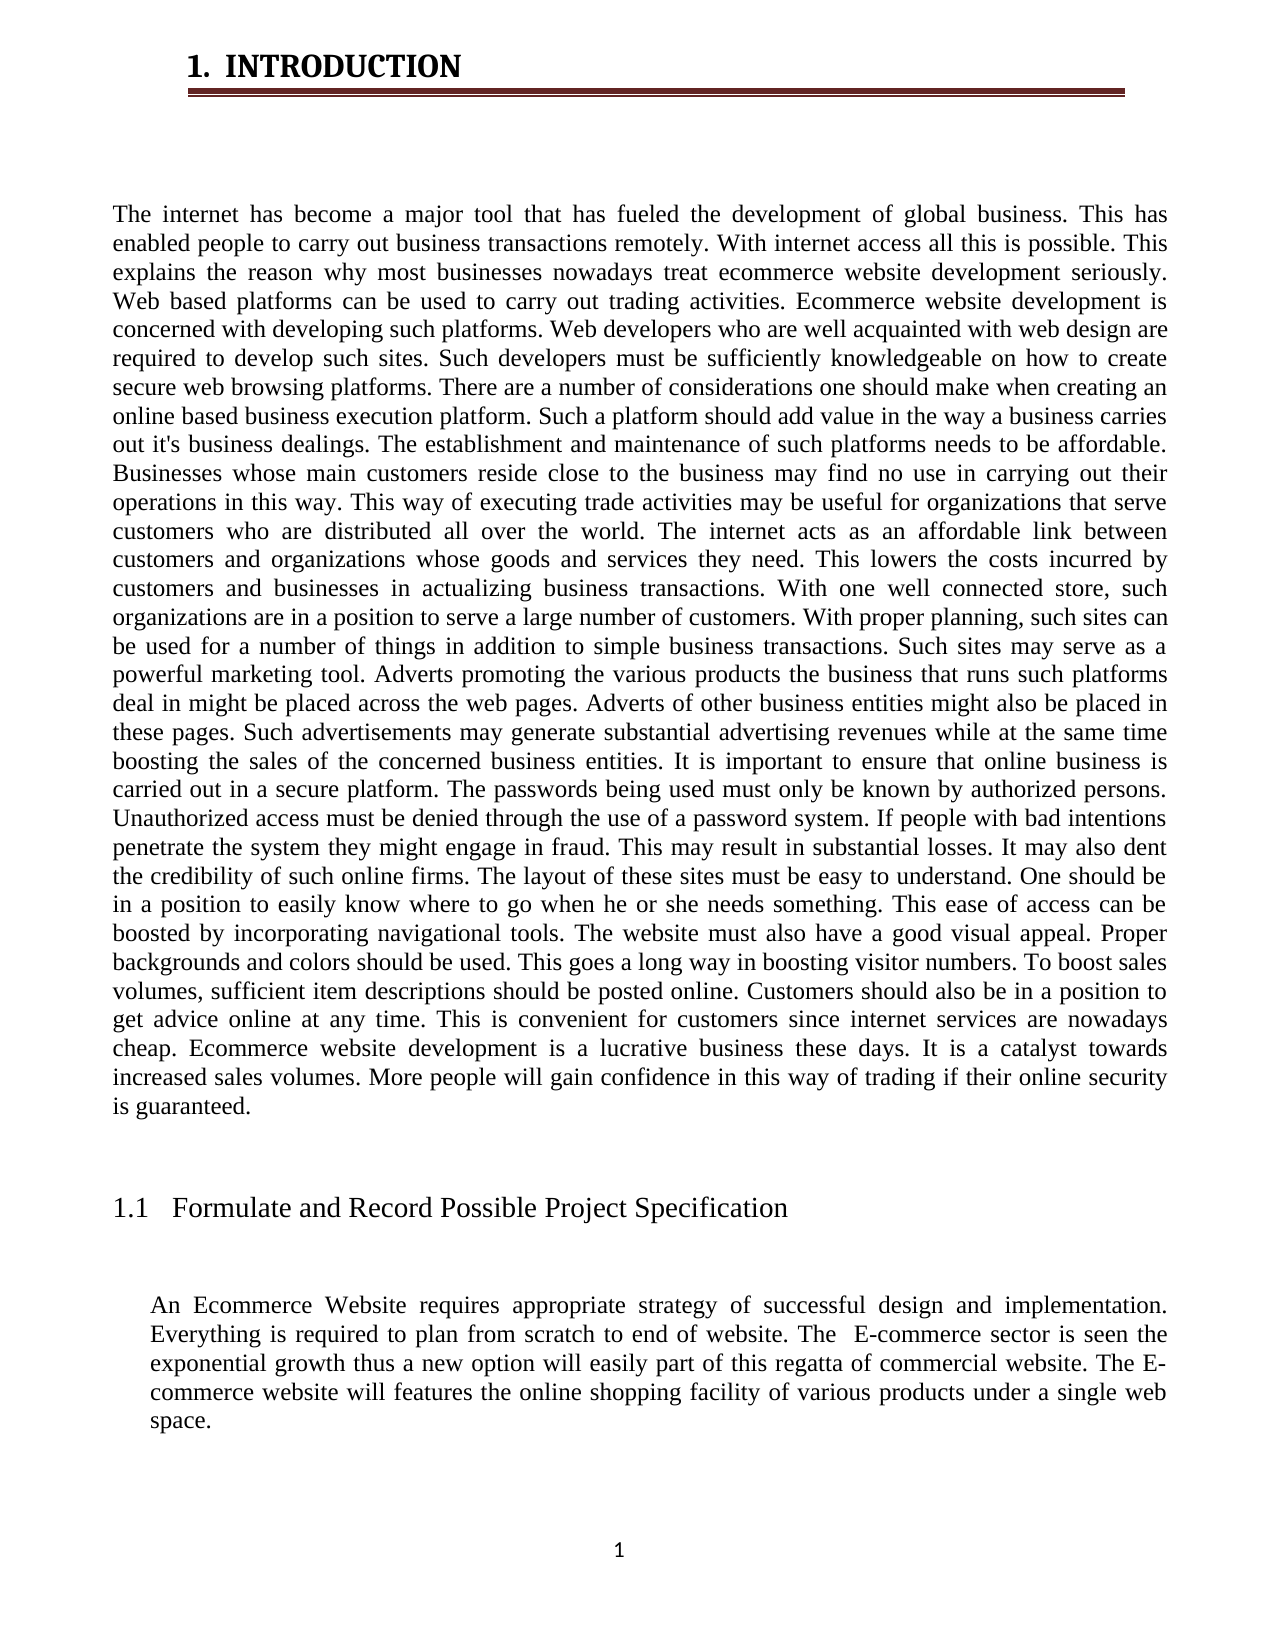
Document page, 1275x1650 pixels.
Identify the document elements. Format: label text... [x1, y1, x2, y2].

list An Ecommerce Website requires appropriate strategy of successful design and implementation. Everything is required to plan from scratch to end of website. The E-commerce sector is seen the exponential growth thus a new option will easily part of this regatta of commercial website. The E-commerce website will features the online shopping facility of various products under a single web space. [150, 1291, 1169, 1434]
text The internet has become a major tool that has fueled the development of global business. This has enabled people to carry out business transactions remotely. With internet access all this is possible. This explains the reason why most businesses nowadays treat ecommerce website development seriously. Web based platforms can be used to carry out trading activities. Ecommerce website development is concerned with developing such platforms. Web developers who are well acquainted with web design are required to develop such sites. Such developers must be sufficiently knowledgeable on how to create secure web browsing platforms. There are a number of considerations one should make when creating an online based business execution platform. Such a platform should add value in the way a business carries out it's business dealings. The establishment and maintenance of such platforms needs to be affordable. Businesses whose main customers reside close to the business may find no use in carrying out their operations in this way. This way of executing trade activities may be useful for organizations that serve customers who are distributed all over the world. The internet acts as an affordable link between customers and organizations whose goods and services they need. This lowers the costs incurred by customers and businesses in actualizing business transactions. With one well connected store, such organizations are in a position to serve a large number of customers. With proper planning, such sites can be used for a number of things in addition to simple business transactions. Such sites may serve as a powerful marketing tool. Adverts promoting the various products the business that runs such platforms deal in might be placed across the web pages. Adverts of other business entities might also be placed in these pages. Such advertisements may generate substantial advertising revenues while at the same time boosting the sales of the concerned business entities. It is important to ensure that online business is carried out in a secure platform. The passwords being used must only be known by authorized persons. Unauthorized access must be denied through the use of a password system. If people with bad intentions penetrate the system they might engage in fraud. This may result in substantial losses. It may also dent the credibility of such online firms. The layout of these sites must be easy to understand. One should be in a position to easily know where to go when he or she needs something. This ease of access can be boosted by incorporating navigational tools. The website must also have a good visual appeal. Proper backgrounds and colors should be used. This goes a long way in boosting visitor numbers. To boost sales volumes, sufficient item descriptions should be posted online. Customers should also be in a position to get advice online at any time. This is convenient for customers since internet services are nowadays cheap. Ecommerce website development is a lucrative business these days. It is a catalyst towards increased sales volumes. More people will gain confidence in this way of trading if their online security is guaranteed. [112, 199, 1169, 1119]
list Formulate and Record Possible Project Specification [112, 1190, 1169, 1223]
